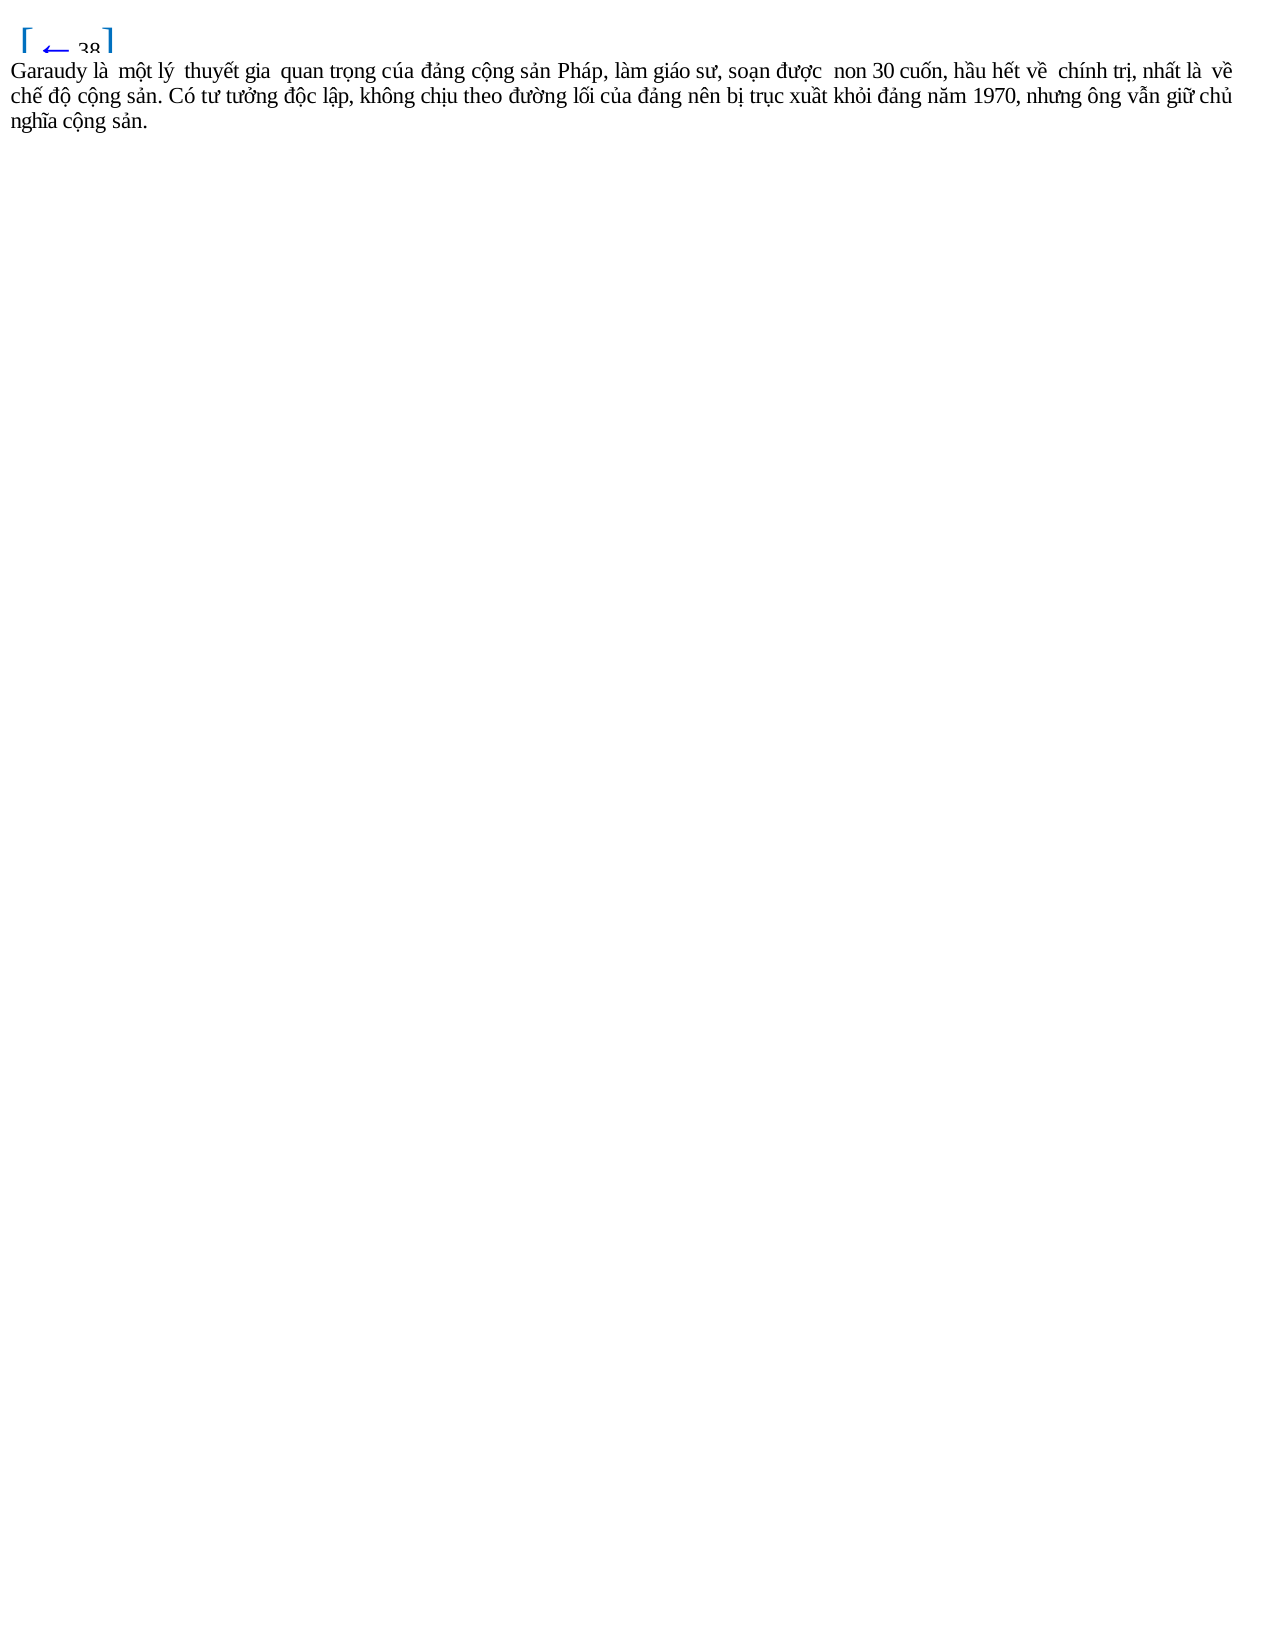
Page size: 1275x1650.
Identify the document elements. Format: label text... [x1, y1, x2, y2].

text Garaudy là một lý thuyết gia quan trọng cúa đảng cộng sản Pháp, làm giáo sư, soạn được non 30 cuốn, hầu hết về chính trị, nhất là về chế độ cộng sản. Có tư tưởng độc lập, không chịu theo đường lối của đảng nên bị trục xuầt khỏi đảng năm 1970, nhưng ông vẫn giữ chủ nghĩa cộng sản. [10, 58, 1252, 133]
